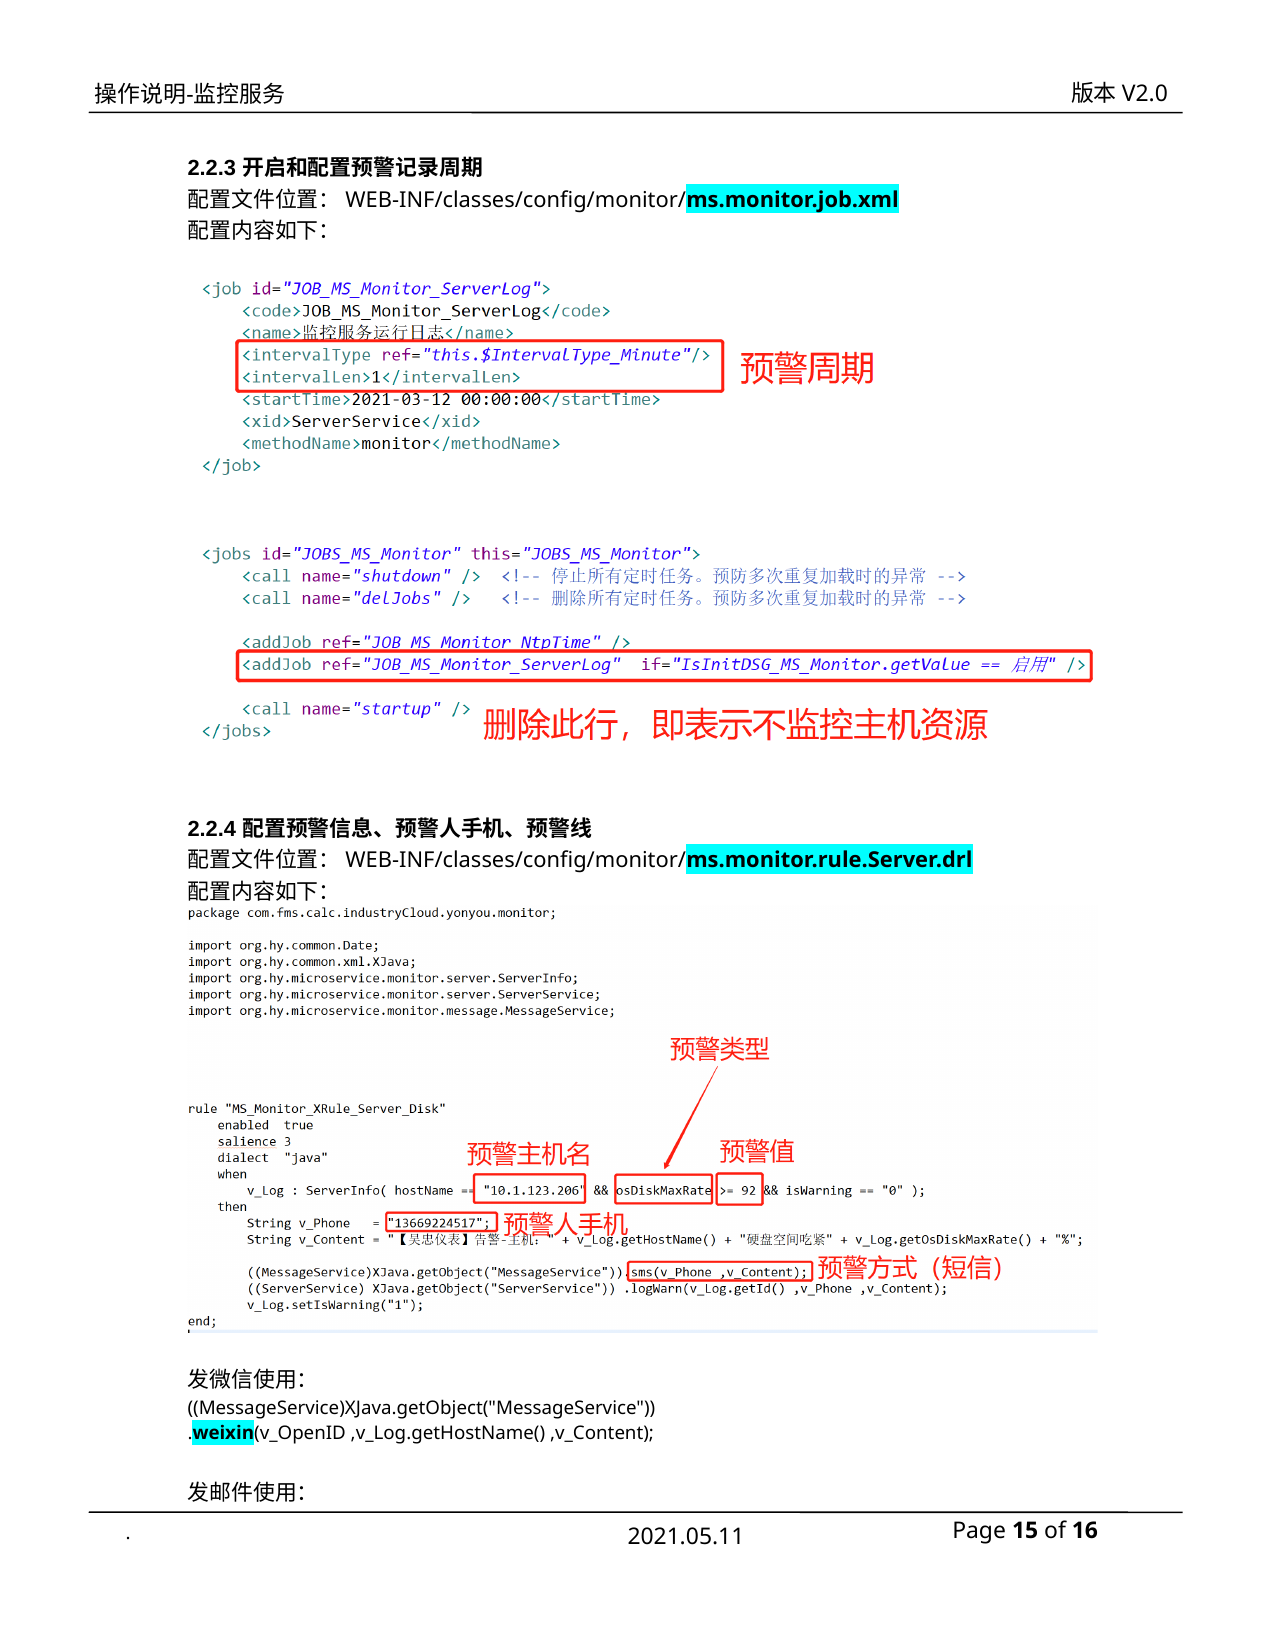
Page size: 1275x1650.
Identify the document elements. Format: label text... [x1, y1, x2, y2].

text 发微信使用： [187, 1362, 1098, 1394]
picture [187, 905, 1098, 1333]
text 配置内容如下： [187, 213, 1098, 245]
text 配置文件位置： WEB-INF/classes/config/monitor/ms.monitor.job.xml [187, 182, 1098, 213]
subtitle 2.2.3 开启和配置预警记录周期 [187, 150, 1098, 182]
text 配置内容如下： [187, 874, 1098, 905]
subtitle 2.2.4 配置预警信息、预警人手机、预警线 [187, 811, 1098, 842]
text ((MessageService)XJava.getObject("MessageService")).weixin(v_OpenID ,v_Log.getHostName() ,v_Content); [187, 1394, 1098, 1445]
text 配置文件位置： WEB-INF/classes/config/monitor/ms.monitor.rule.Server.drl [187, 842, 1098, 874]
text 发邮件使用： [187, 1475, 1098, 1507]
picture [187, 275, 1098, 751]
